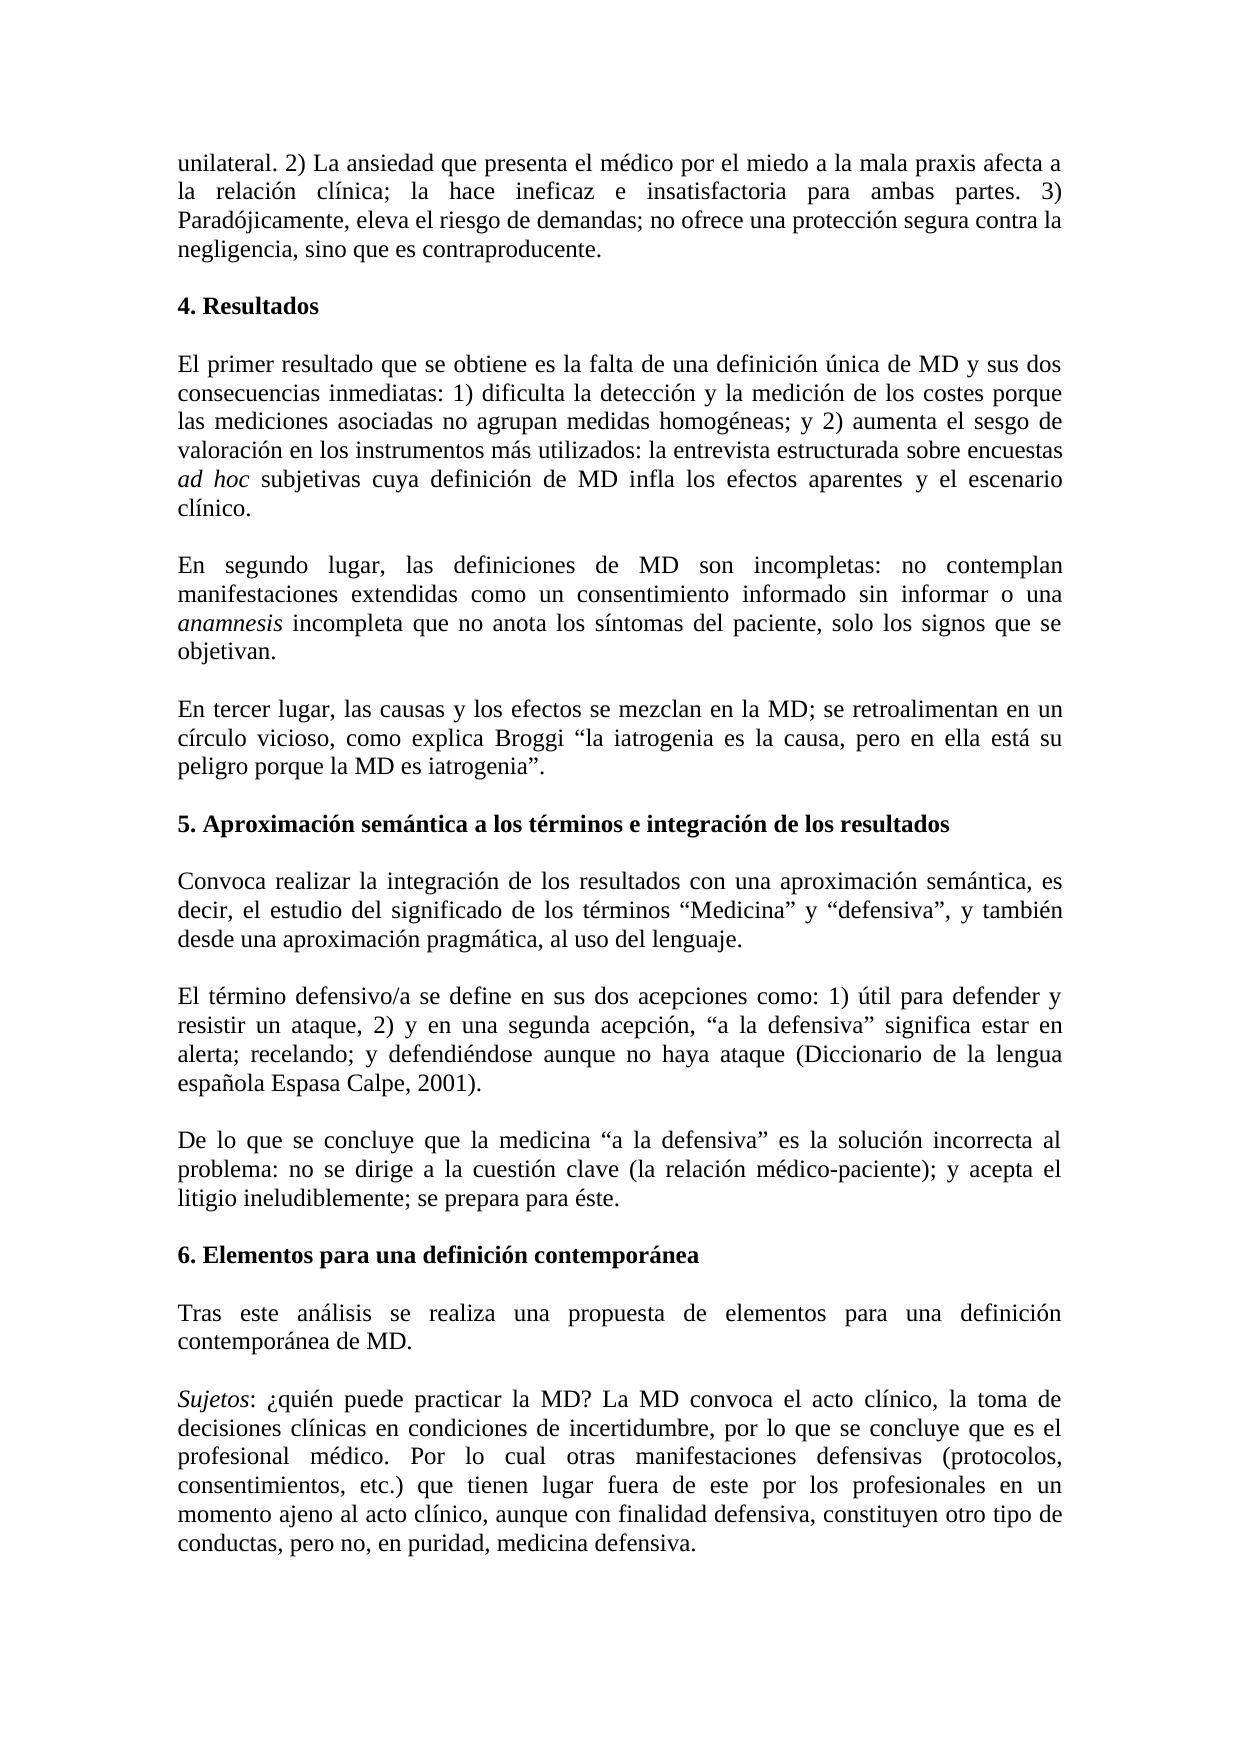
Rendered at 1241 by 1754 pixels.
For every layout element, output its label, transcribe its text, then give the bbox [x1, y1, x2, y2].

text Tras este análisis se realiza una propuesta de elementos para una definición contemporánea de MD. [177, 1298, 1063, 1355]
text En segundo lugar, las definiciones de MD son incompletas: no contemplan manifestaciones extendidas como un consentimiento informado sin informar o una anamnesis incompleta que no anota los síntomas del paciente, solo los signos que se objetivan. [177, 550, 1063, 665]
text Convoca realizar la integración de los resultados con una aproximación semántica, es decir, el estudio del significado de los términos “Medicina” y “defensiva”, y también desde una aproximación pragmática, al uso del lenguaje. [177, 866, 1063, 953]
text El primer resultado que se obtiene es la falta de una definición única de MD y sus dos consecuencias inmediatas: 1) dificulta la detección y la medición de los costes porque las mediciones asociadas no agrupan medidas homogéneas; y 2) aumenta el sesgo de valoración en los instrumentos más utilizados: la entrevista estructurada sobre encuestas ad hoc subjetivas cuya definición de MD infla los efectos aparentes y el escenario clínico. [177, 349, 1063, 521]
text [177, 148, 1063, 263]
text En tercer lugar, las causas y los efectos se mezclan en la MD; se retroalimentan en un círculo vicioso, como explica Broggi “la iatrogenia es la causa, pero en ella está su peligro porque la MD es iatrogenia”. [177, 694, 1063, 780]
text El término defensivo/a se define en sus dos acepciones como: 1) útil para defender y resistir un ataque, 2) y en una segunda acepción, “a la defensiva” significa estar en alerta; recelando; y defendiéndose aunque no haya ataque (Diccionario de la lengua española Espasa Calpe, 2001). [177, 981, 1063, 1096]
text 6. Elementos para una definición contemporánea [177, 1240, 1063, 1269]
text De lo que se concluye que la medicina “a la defensiva” es la solución incorrecta al problema: no se dirige a la cuestión clave (la relación médico-paciente); y acepta el litigio ineludiblemente; se prepara para éste. [177, 1125, 1063, 1211]
text 5. Aproximación semántica a los términos e integración de los resultados [177, 809, 1063, 838]
text 4. Resultados [177, 291, 1063, 320]
text Sujetos: ¿quién puede practicar la MD? La MD convoca el acto clínico, la toma de decisiones clínicas en condiciones de incertidumbre, por lo que se concluye que es el profesional médico. Por lo cual otras manifestaciones defensivas (protocolos, consentimientos, etc.) que tienen lugar fuera de este por los profesionales en un momento ajeno al acto clínico, aunque con finalidad defensiva, constituyen otro tipo de conductas, pero no, en puridad, medicina defensiva. [177, 1384, 1063, 1556]
